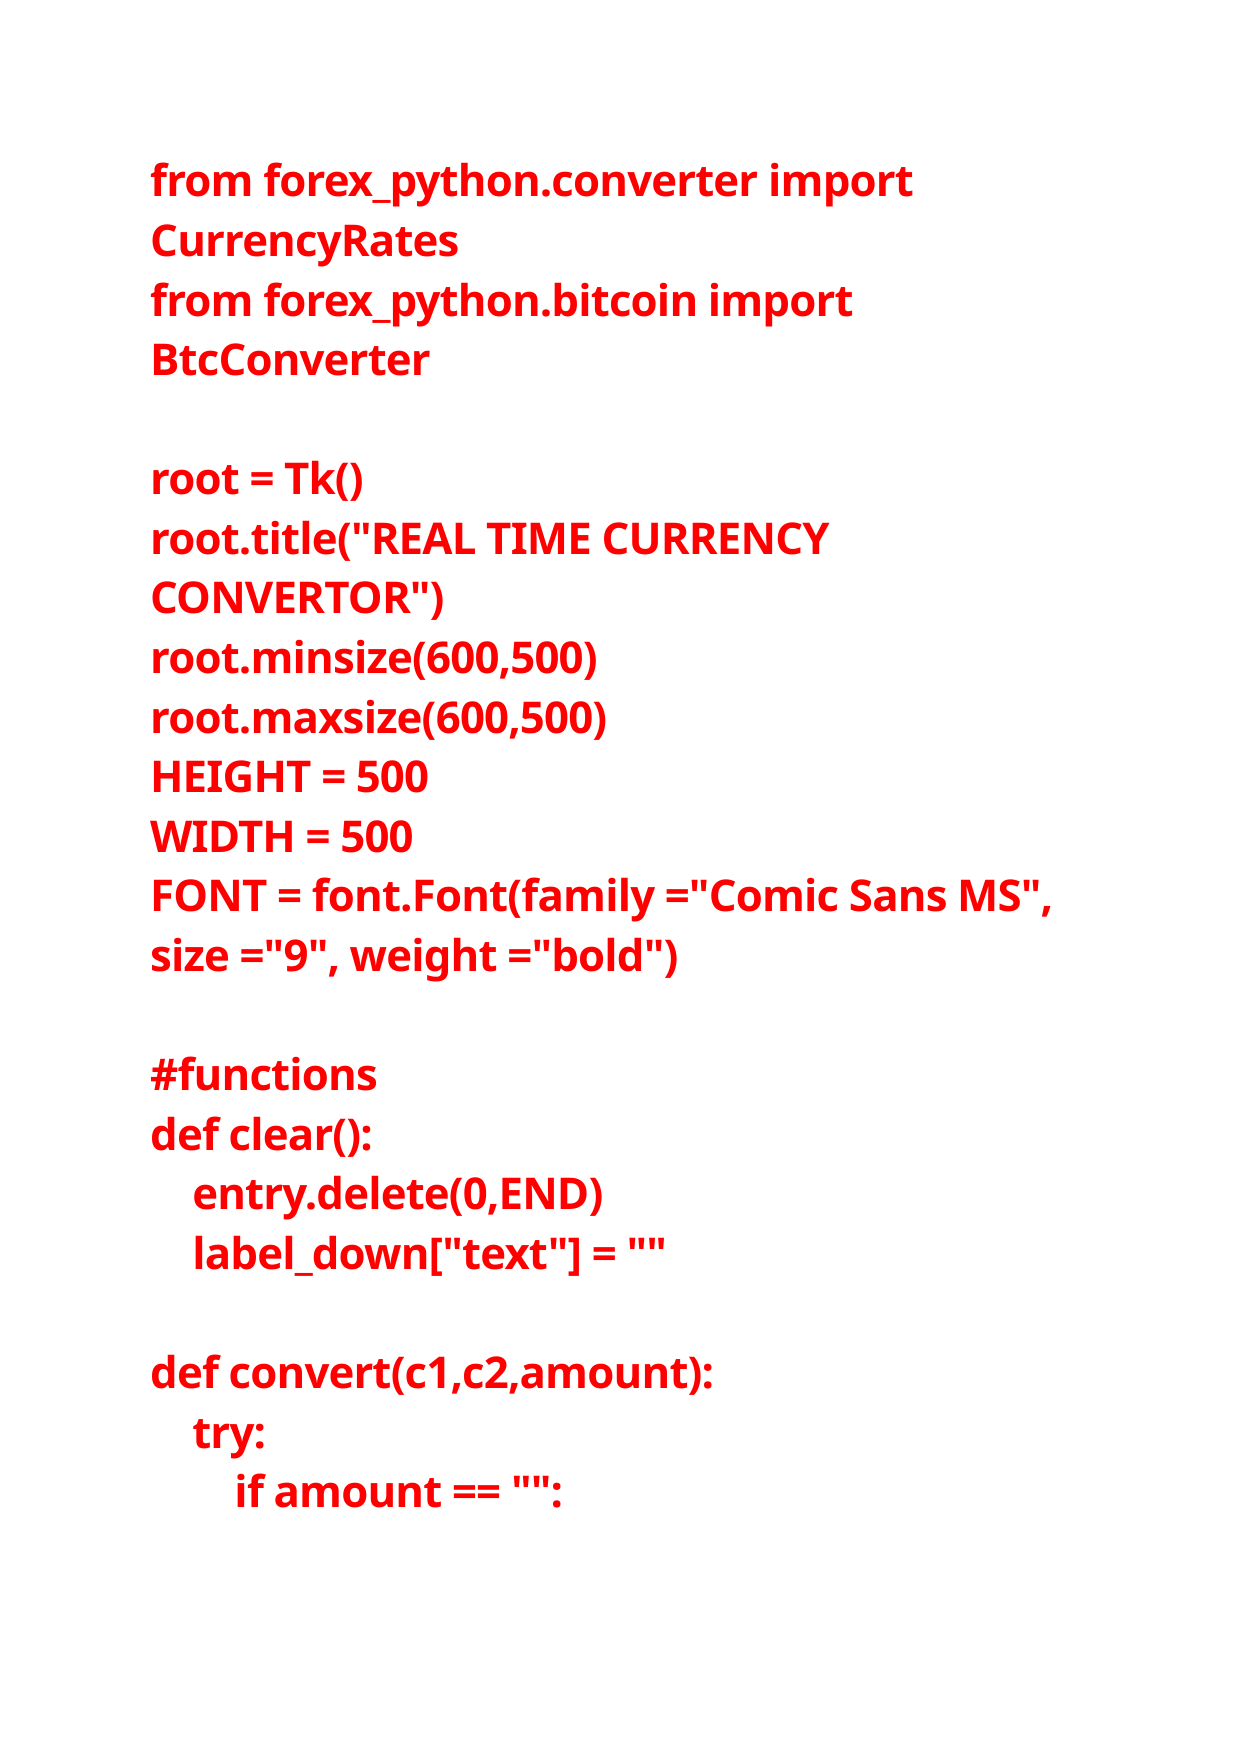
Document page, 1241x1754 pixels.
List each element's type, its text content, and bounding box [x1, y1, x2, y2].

text entry.delete(0,END) [150, 1163, 1090, 1222]
text #functions [150, 1044, 1090, 1103]
text from forex_python.bitcoin import BtcConverter [150, 269, 1090, 388]
text def convert(c1,c2,amount): [150, 1342, 1090, 1401]
text from forex_python.converter import CurrencyRates [150, 150, 1090, 269]
text root.maxsize(600,500) [150, 686, 1090, 746]
text def clear(): [150, 1103, 1090, 1163]
text FONT = font.Font(family ="Comic Sans MS", size ="9", weight ="bold") [150, 865, 1090, 984]
text try: [150, 1401, 1090, 1461]
text root.minsize(600,500) [150, 627, 1090, 686]
text if amount == "": [150, 1461, 1090, 1520]
text root.title("REAL TIME CURRENCY CONVERTOR") [150, 507, 1090, 627]
text label_down["text"] = "" [150, 1222, 1090, 1282]
text WIDTH = 500 [150, 805, 1090, 865]
text HEIGHT = 500 [150, 746, 1090, 805]
text root = Tk() [150, 448, 1090, 507]
